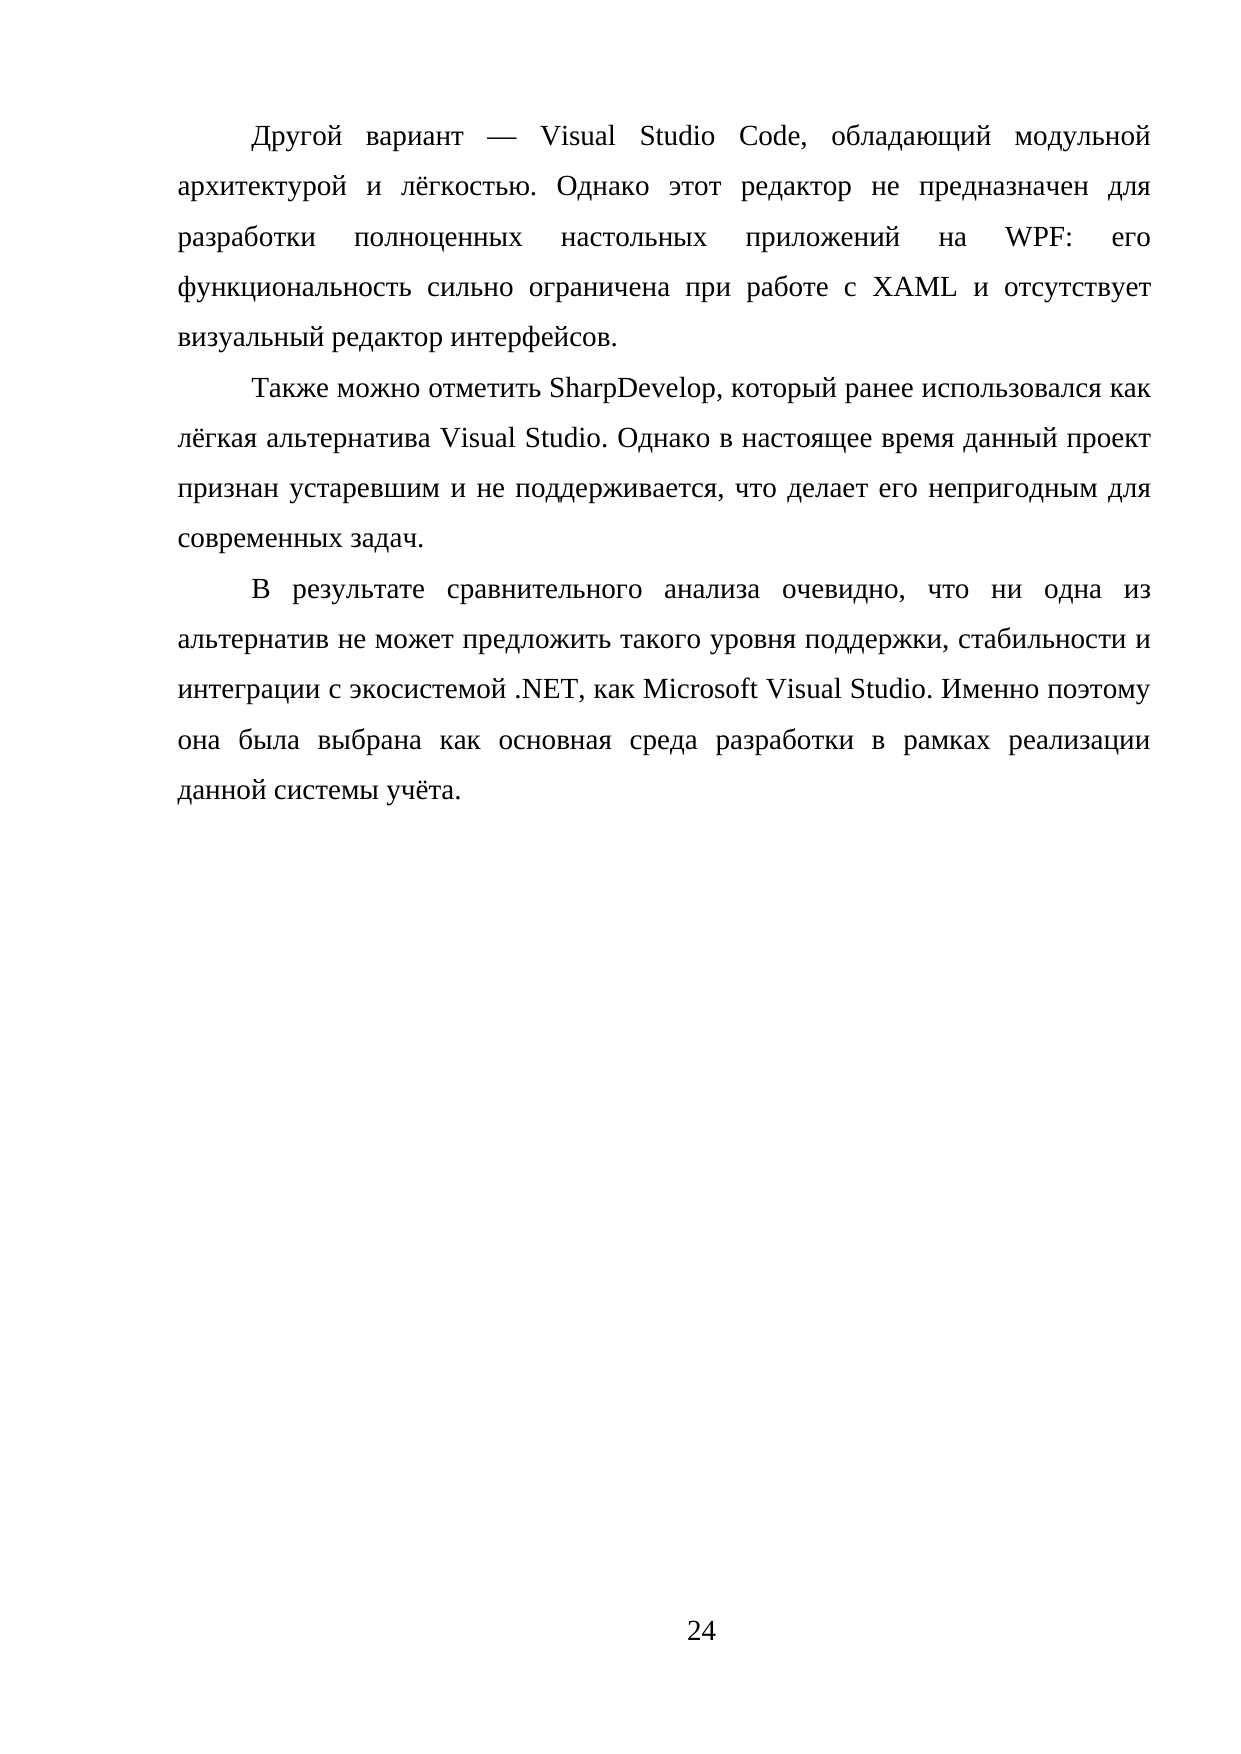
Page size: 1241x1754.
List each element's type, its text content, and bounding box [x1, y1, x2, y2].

text Также можно отметить SharpDevelop, который ранее использовался как лёгкая альтернатива Visual Studio. Однако в настоящее время данный проект признан устаревшим и не поддерживается, что делает его непригодным для современных задач. [177, 370, 1152, 554]
text Другой вариант — Visual Studio Code, обладающий модульной архитектурой и лёгкостью. Однако этот редактор не предназначен для разработки полноценных настольных приложений на WPF: его функциональность сильно ограничена при работе с XAML и отсутствует визуальный редактор интерфейсов. [177, 118, 1152, 353]
text В результате сравнительного анализа очевидно, что ни одна из альтернатив не может предложить такого уровня поддержки, стабильности и интеграции с экосистемой .NET, как Microsoft Visual Studio. Именно поэтому она была выбрана как основная среда разработки в рамках реализации данной системы учёта. [177, 571, 1152, 806]
